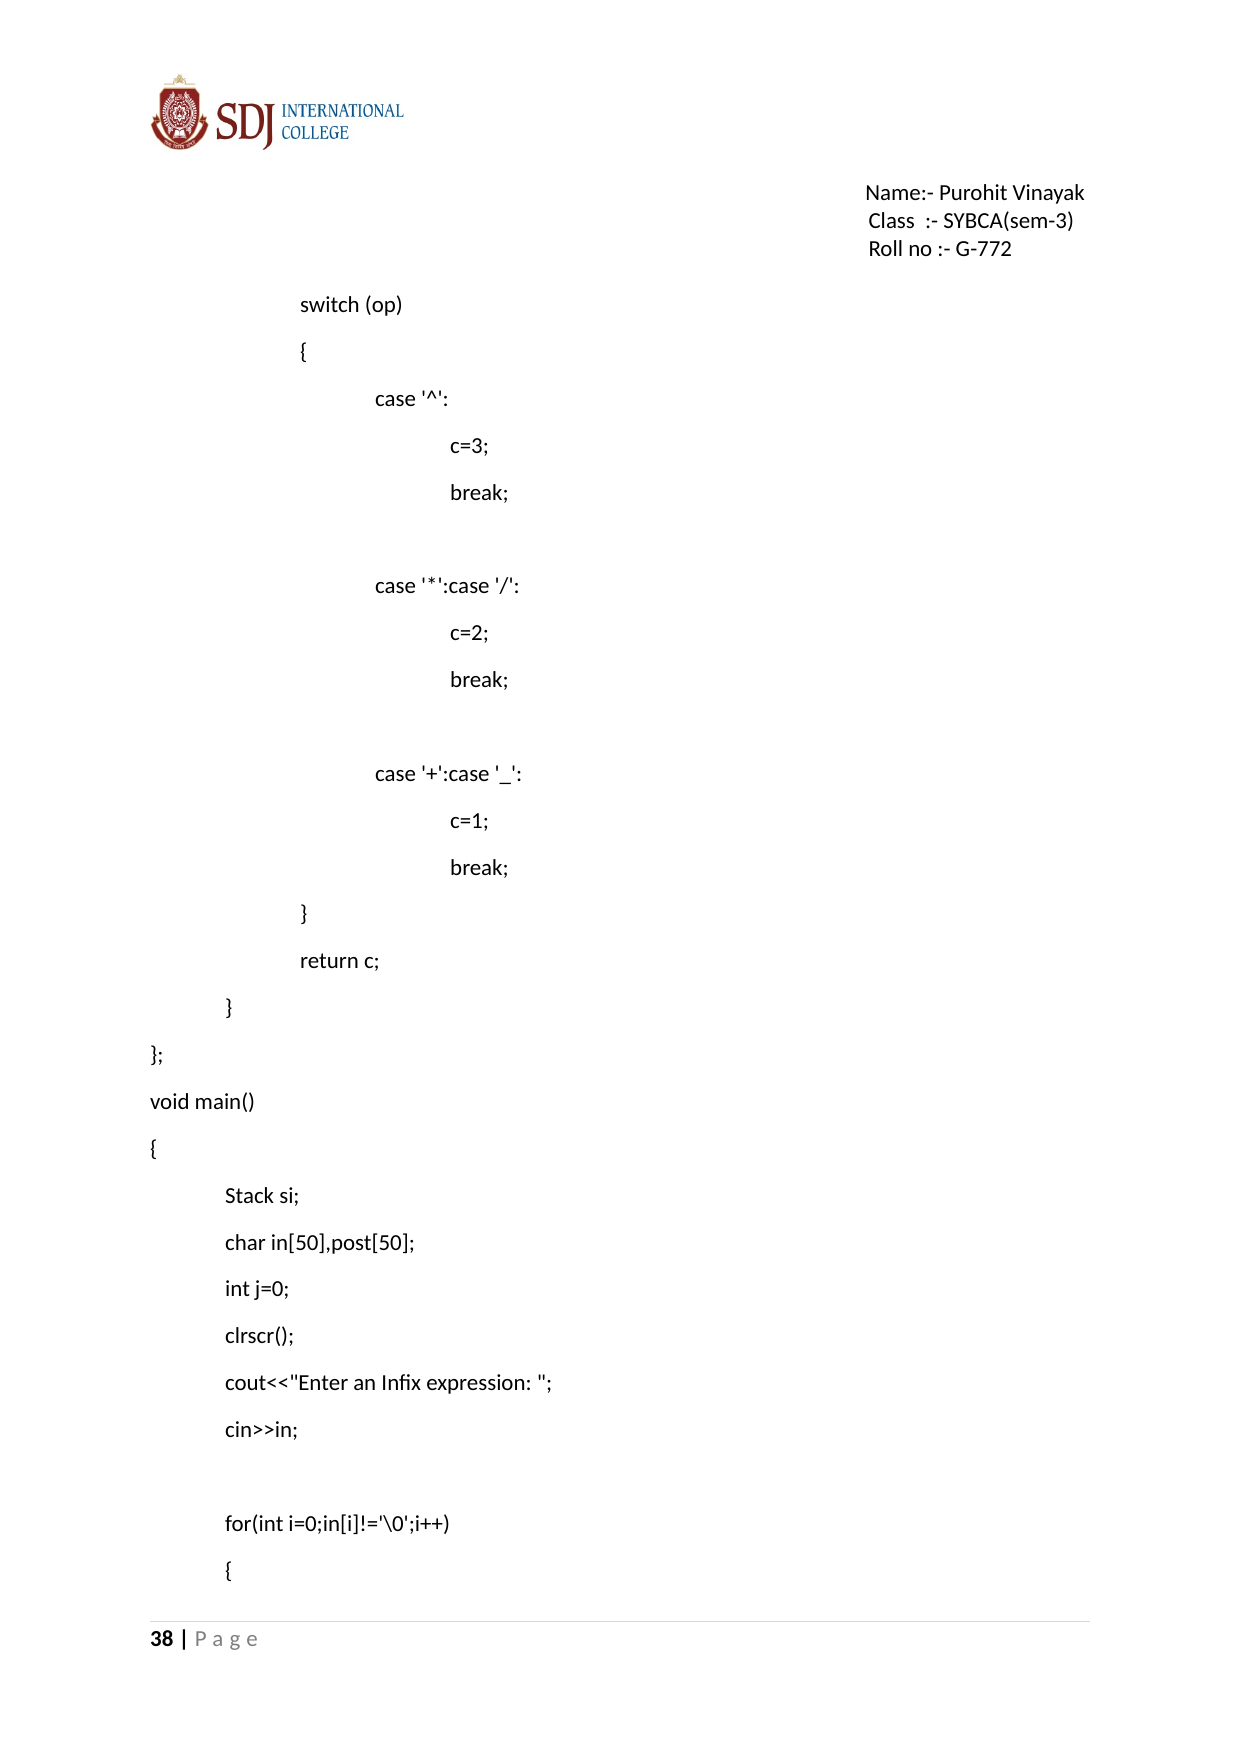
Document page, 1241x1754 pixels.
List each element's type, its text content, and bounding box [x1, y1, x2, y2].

text c=3; [150, 431, 1090, 459]
text { [150, 1134, 1090, 1162]
text break; [150, 478, 1090, 506]
text case '*':case '/': [150, 571, 1090, 599]
text c=1; [150, 806, 1090, 834]
text }; [150, 1040, 1090, 1068]
text clrscr(); [150, 1321, 1090, 1349]
text char in[50],post[50]; [150, 1228, 1090, 1256]
text void main() [150, 1087, 1090, 1115]
text break; [150, 853, 1090, 881]
text int j=0; [150, 1274, 1090, 1302]
text switch (op) [150, 290, 1090, 318]
text break; [150, 665, 1090, 693]
text } [150, 993, 1090, 1021]
text { [150, 337, 1090, 365]
text cin>>in; [150, 1415, 1090, 1443]
text { [150, 1556, 1090, 1584]
text } [150, 899, 1090, 927]
text cout<<"Enter an Infix expression: "; [150, 1368, 1090, 1396]
text for(int i=0;in[i]!='\0';i++) [150, 1509, 1090, 1537]
picture [150, 73, 404, 150]
text case '+':case '_': [150, 759, 1090, 787]
text c=2; [150, 618, 1090, 646]
text return c; [150, 946, 1090, 974]
text Stack si; [150, 1181, 1090, 1209]
text case '^': [150, 384, 1090, 412]
